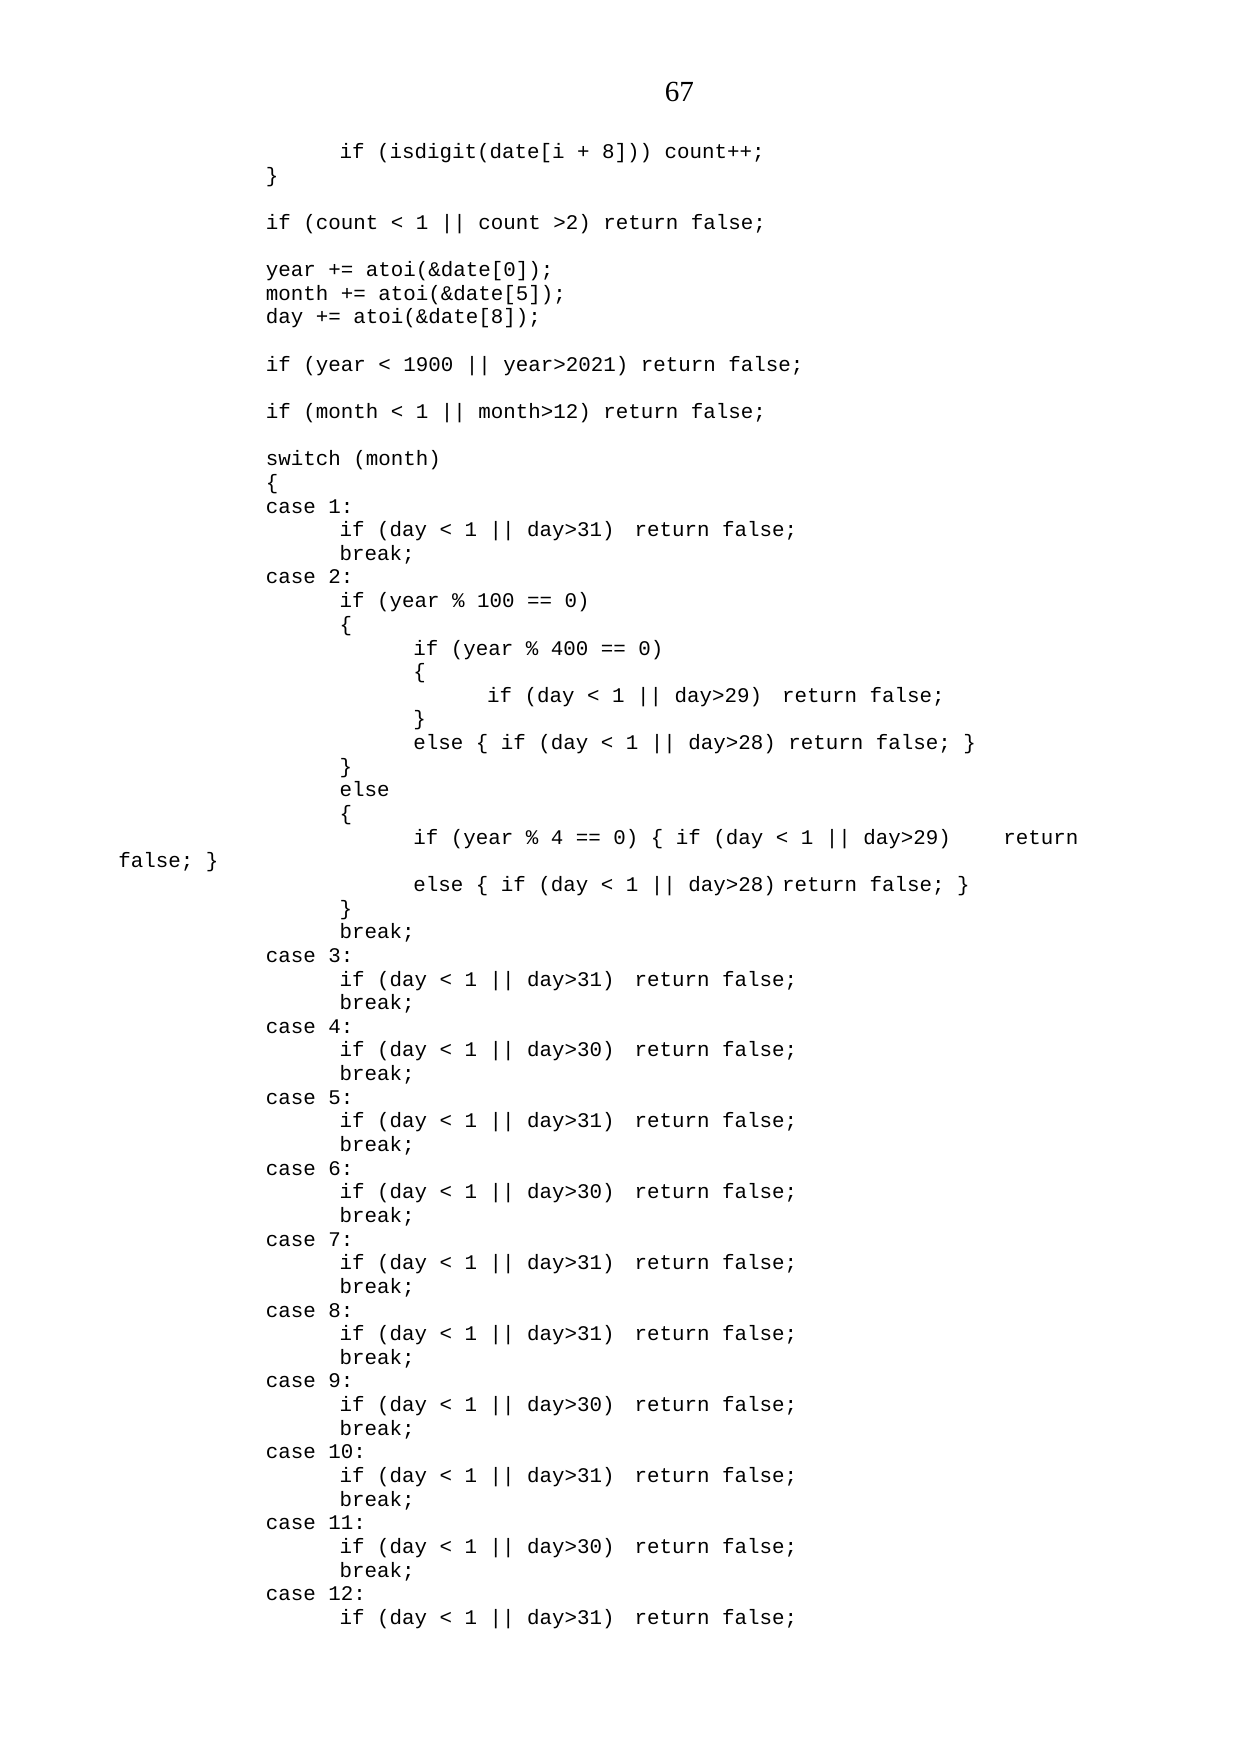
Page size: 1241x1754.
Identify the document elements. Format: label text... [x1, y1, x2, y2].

text case 12: [118, 1583, 1181, 1607]
text case 11: [118, 1512, 1181, 1536]
text } [118, 898, 1181, 921]
text { [118, 614, 1181, 637]
text if (day < 1 || day>29) return false; [118, 685, 1181, 708]
text break; [118, 543, 1181, 567]
text break; [118, 1205, 1181, 1229]
text if (day < 1 || day>31) return false; [118, 1323, 1181, 1347]
text if (day < 1 || day>31) return false; [118, 1607, 1181, 1631]
text break; [118, 992, 1181, 1016]
text if (month < 1 || month>12) return false; [118, 401, 1181, 425]
text break; [118, 1489, 1181, 1512]
text break; [118, 1134, 1181, 1158]
text if (day < 1 || day>30) return false; [118, 1039, 1181, 1063]
text } [118, 708, 1181, 732]
text if (year % 4 == 0) { if (day < 1 || day>29) return false; } [118, 827, 1181, 874]
text break; [118, 1276, 1181, 1299]
text { [118, 803, 1181, 827]
text case 1: [118, 496, 1181, 519]
text if (day < 1 || day>31) return false; [118, 968, 1181, 992]
text break; [118, 1347, 1181, 1371]
text if (day < 1 || day>31) return false; [118, 1465, 1181, 1489]
text if (year < 1900 || year>2021) return false; [118, 354, 1181, 377]
text if (day < 1 || day>30) return false; [118, 1181, 1181, 1205]
text } [118, 756, 1181, 779]
text switch (month) [118, 448, 1181, 472]
text if (day < 1 || day>31) return false; [118, 1252, 1181, 1276]
text year += atoi(&date[0]); [118, 259, 1181, 283]
text case 10: [118, 1441, 1181, 1465]
text case 4: [118, 1016, 1181, 1039]
text break; [118, 921, 1181, 945]
text if (day < 1 || day>31) return false; [118, 1110, 1181, 1134]
text if (year % 100 == 0) [118, 590, 1181, 614]
text if (isdigit(date[i + 8])) count++; [118, 141, 1181, 164]
text case 6: [118, 1158, 1181, 1181]
text if (year % 400 == 0) [118, 637, 1181, 661]
text break; [118, 1560, 1181, 1583]
text month += atoi(&date[5]); [118, 283, 1181, 306]
text if (day < 1 || day>30) return false; [118, 1394, 1181, 1418]
text case 9: [118, 1371, 1181, 1394]
text day += atoi(&date[8]); [118, 306, 1181, 330]
text case 8: [118, 1299, 1181, 1323]
text if (day < 1 || day>30) return false; [118, 1536, 1181, 1560]
text { [118, 661, 1181, 685]
text if (day < 1 || day>31) return false; [118, 519, 1181, 543]
text case 5: [118, 1087, 1181, 1110]
text break; [118, 1063, 1181, 1087]
text } [118, 164, 1181, 188]
text case 3: [118, 945, 1181, 968]
text if (count < 1 || count >2) return false; [118, 212, 1181, 236]
text case 7: [118, 1229, 1181, 1252]
text case 2: [118, 567, 1181, 590]
text { [118, 472, 1181, 496]
text else { if (day < 1 || day>28) return false; } [118, 732, 1181, 756]
text break; [118, 1418, 1181, 1441]
text else { if (day < 1 || day>28) return false; } [118, 874, 1181, 898]
text else [118, 779, 1181, 803]
